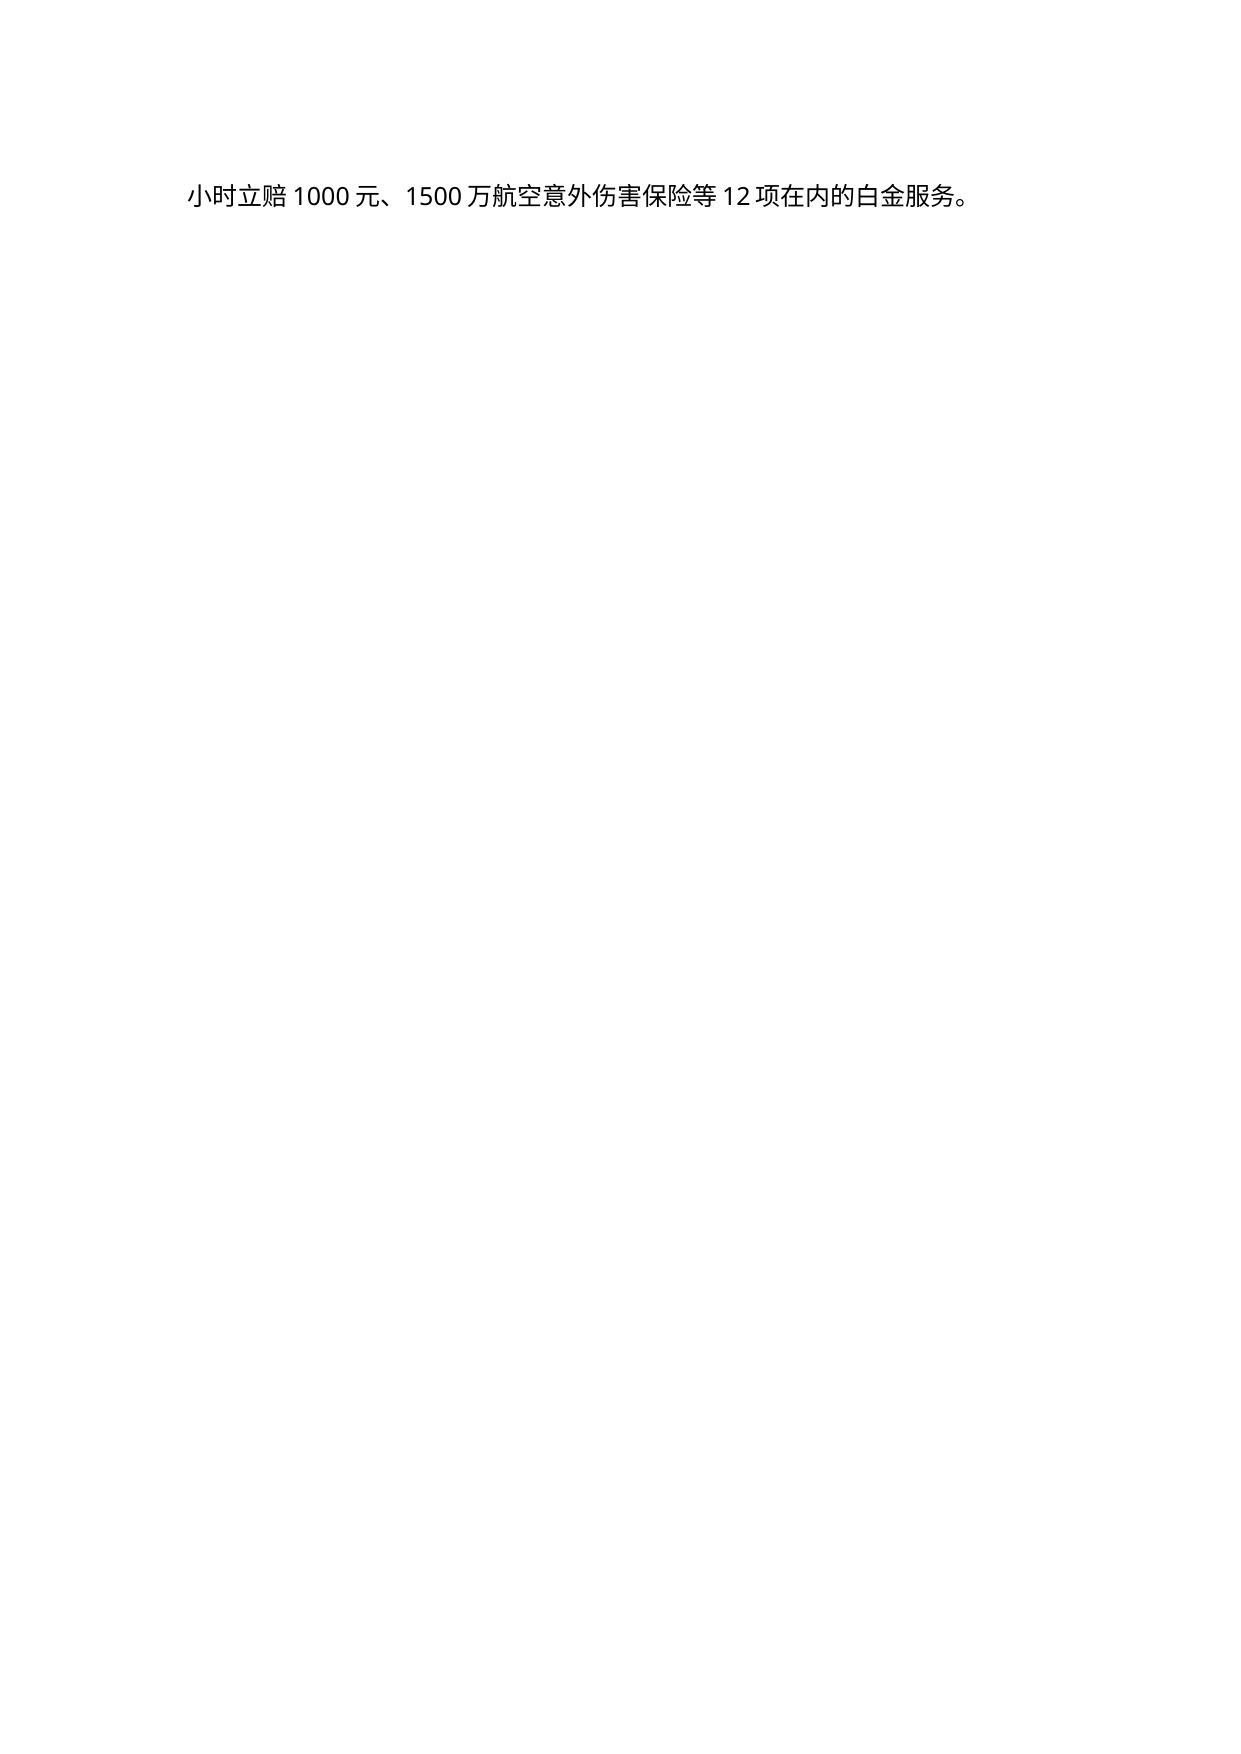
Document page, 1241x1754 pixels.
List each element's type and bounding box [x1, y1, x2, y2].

text [187, 162, 1053, 227]
